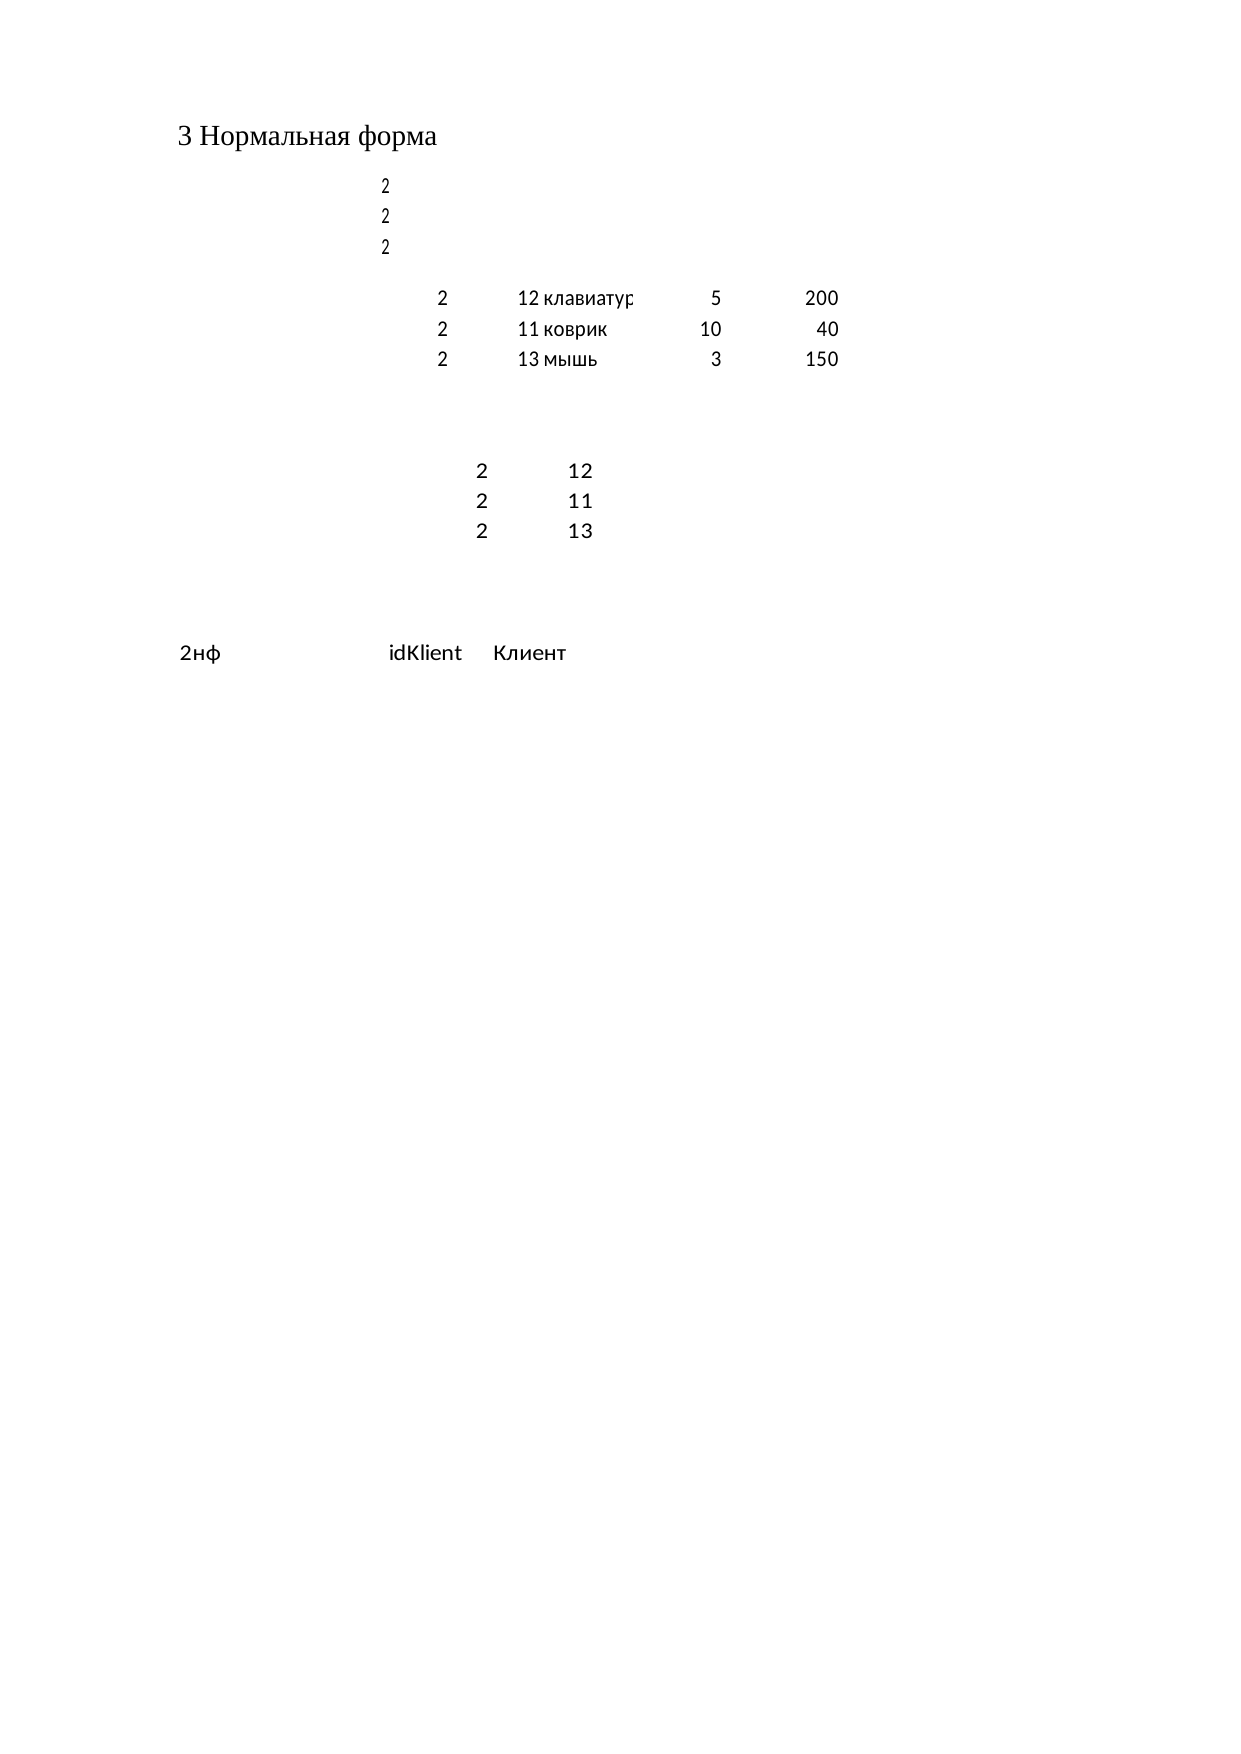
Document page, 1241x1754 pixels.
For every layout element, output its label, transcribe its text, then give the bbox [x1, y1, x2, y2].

text 3 Нормальная форма [177, 118, 1152, 152]
